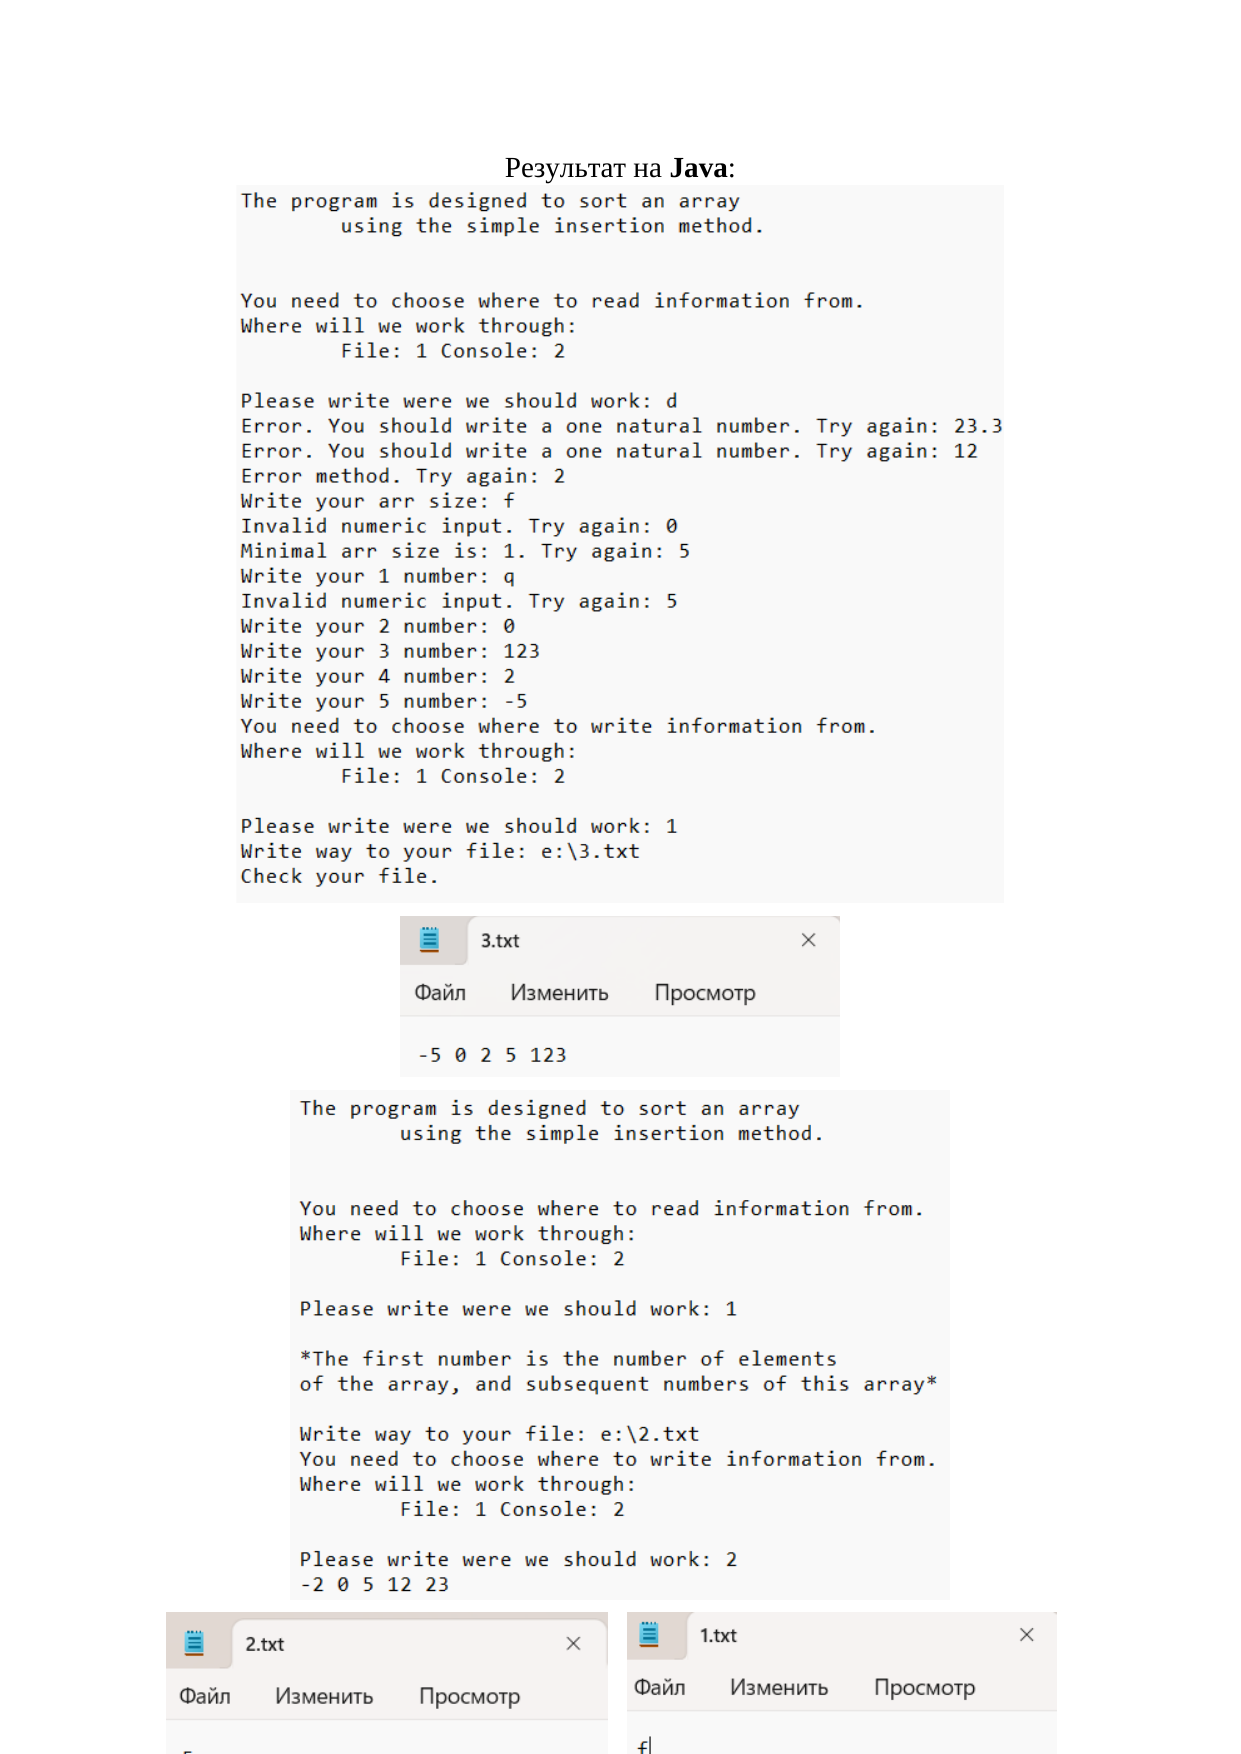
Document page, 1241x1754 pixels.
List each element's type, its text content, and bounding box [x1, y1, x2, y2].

picture [290, 1090, 950, 1600]
picture [166, 1612, 608, 1754]
picture [627, 1612, 1057, 1754]
picture [400, 916, 840, 1077]
text Результат на Java: [150, 150, 1090, 183]
picture [236, 185, 1004, 903]
